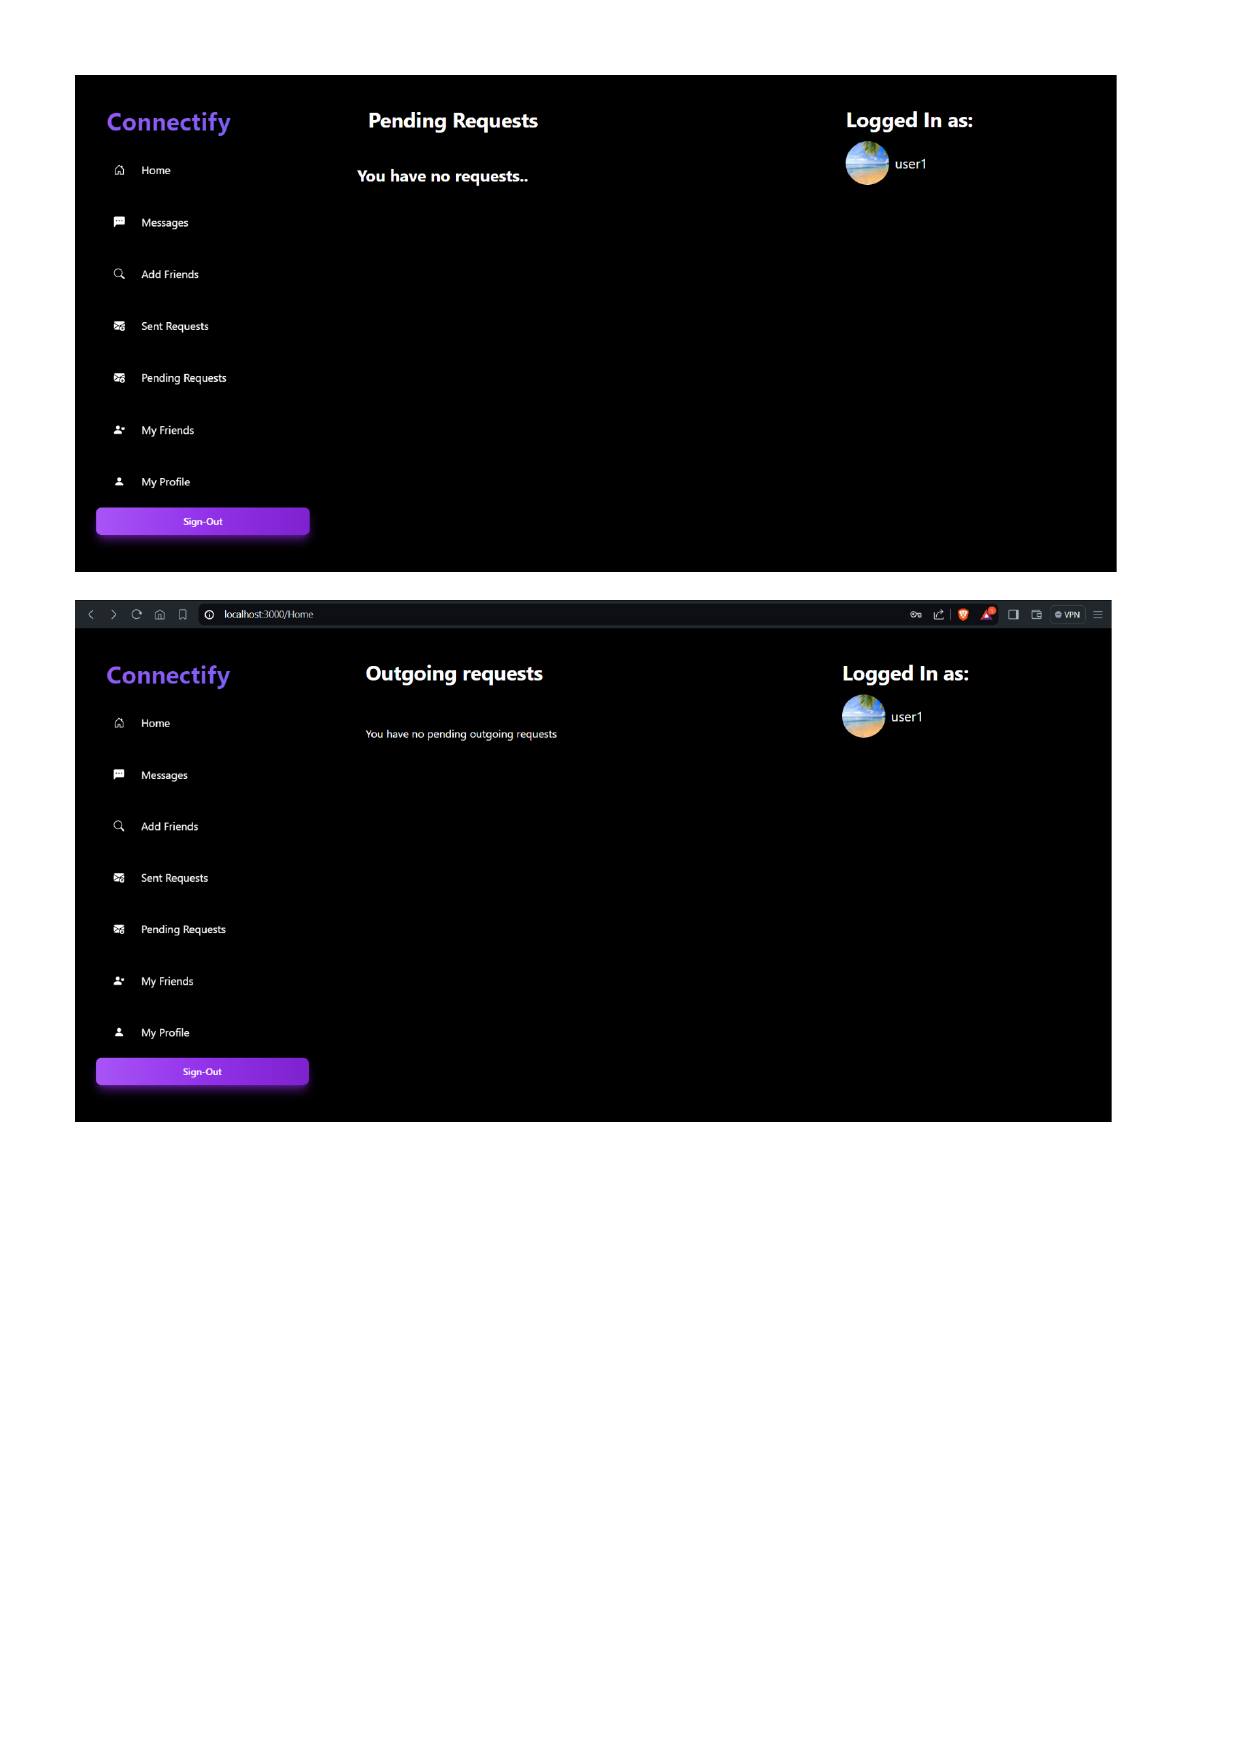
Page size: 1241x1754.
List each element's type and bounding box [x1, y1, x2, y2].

picture [75, 600, 1112, 1122]
picture [75, 75, 1117, 572]
